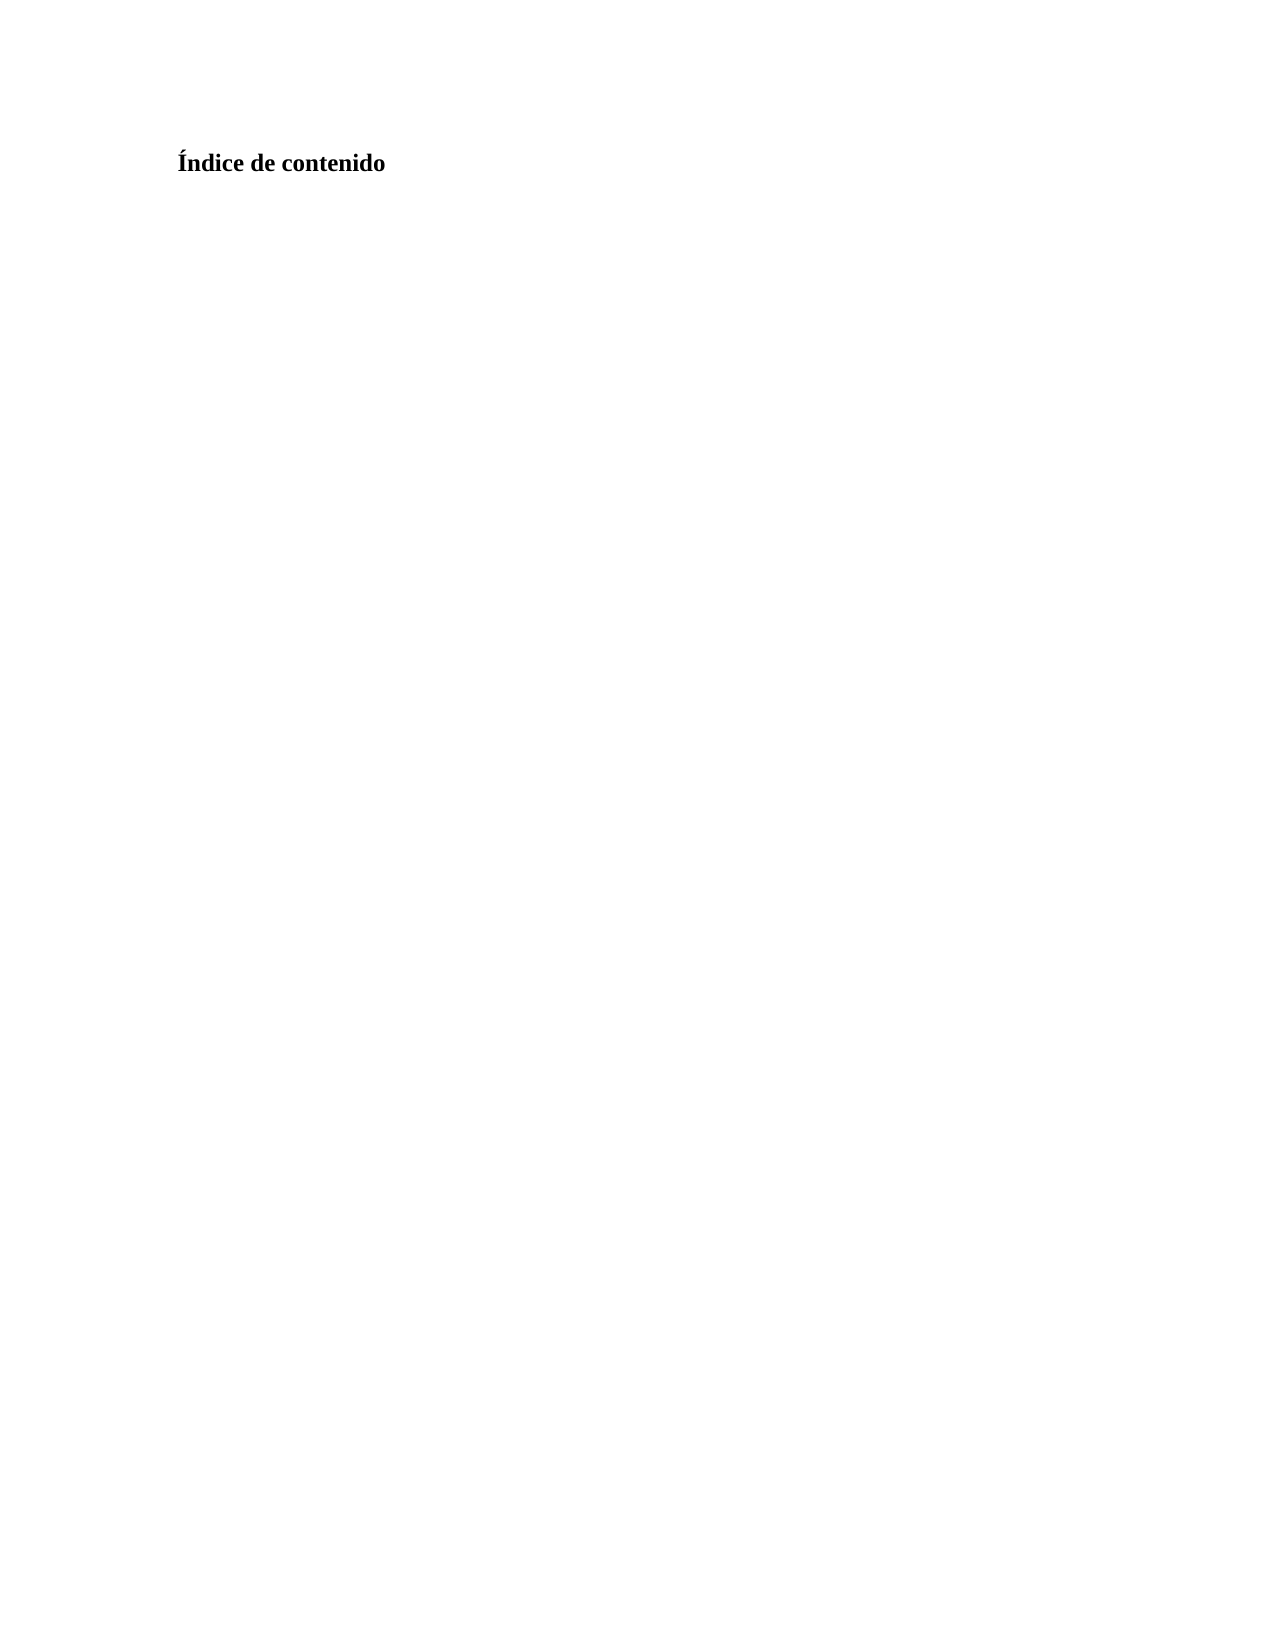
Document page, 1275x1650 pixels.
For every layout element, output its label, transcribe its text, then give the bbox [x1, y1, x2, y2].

text Índice de contenido [177, 148, 1098, 176]
